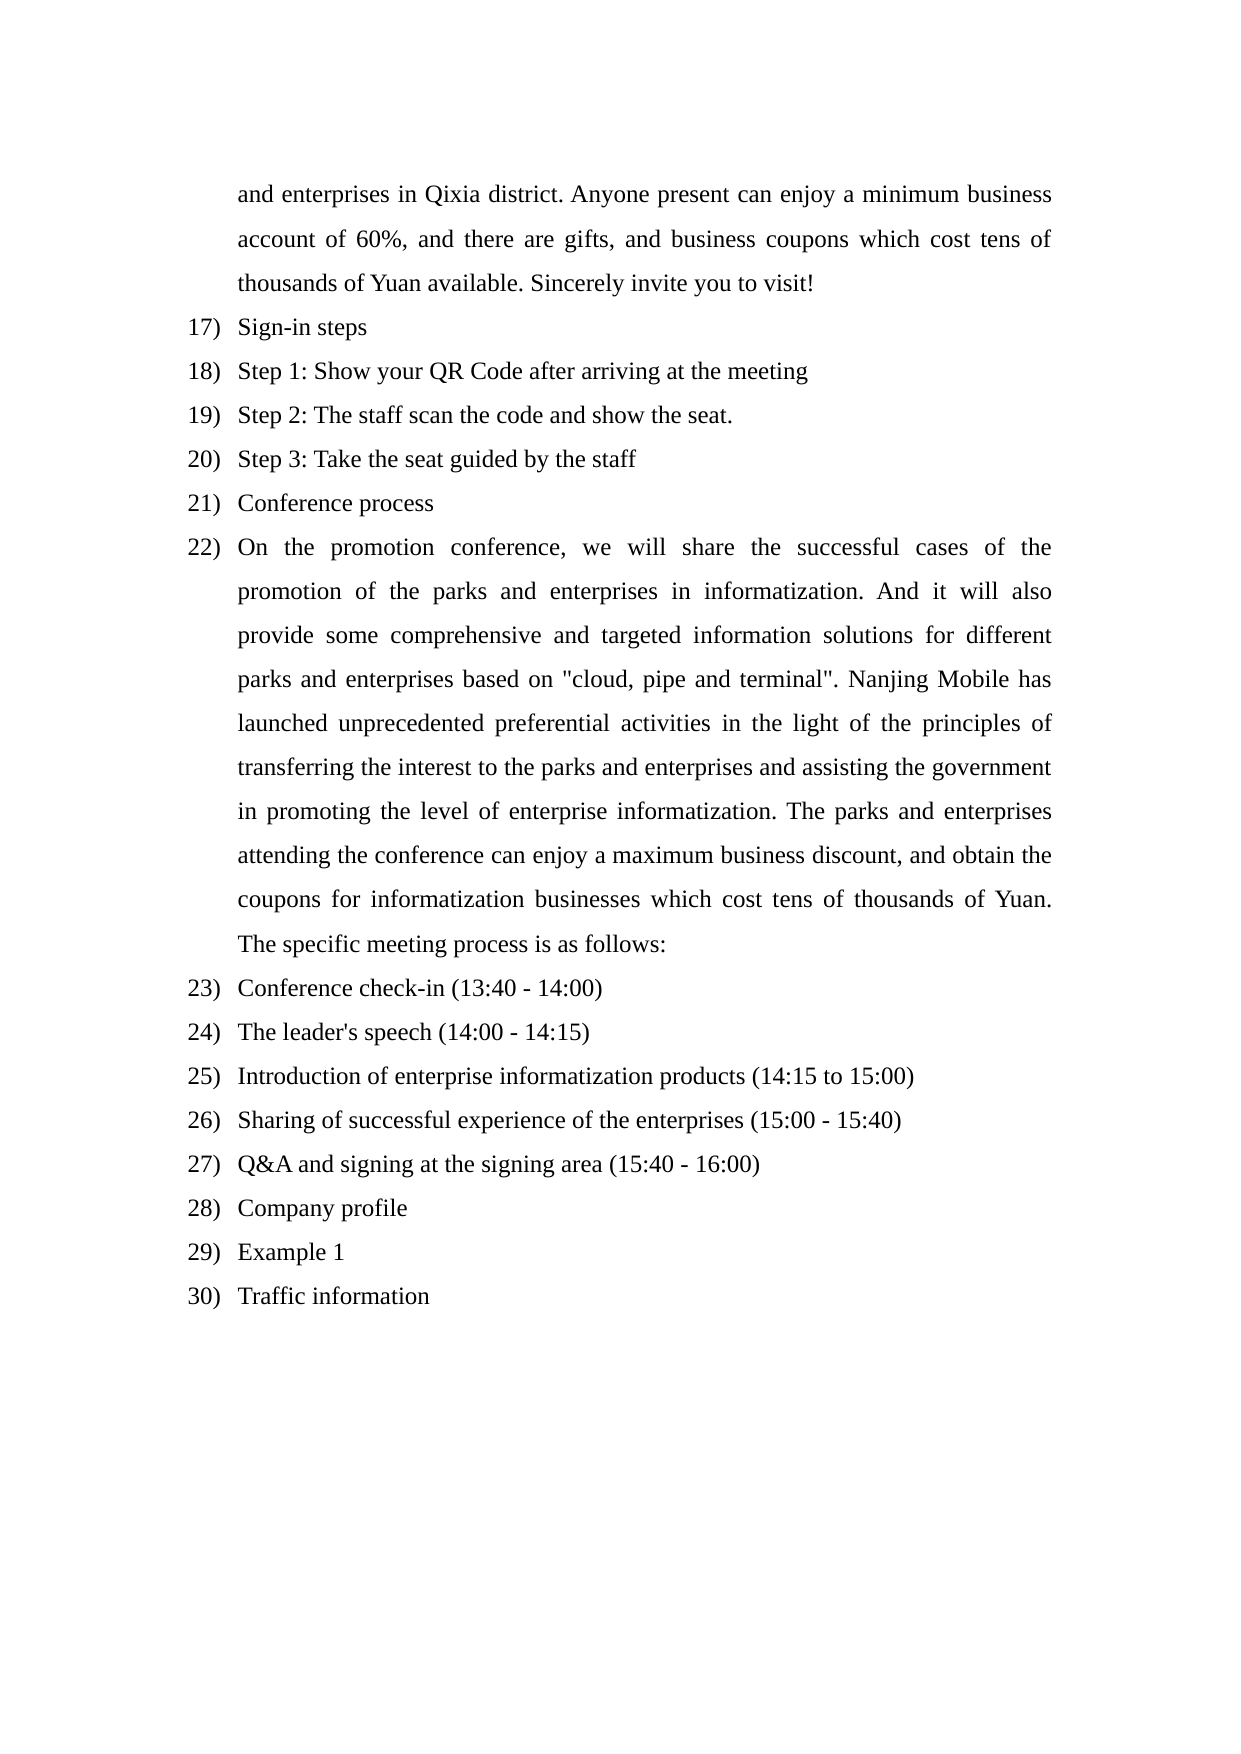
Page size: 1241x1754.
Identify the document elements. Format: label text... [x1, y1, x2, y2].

list The leader's speech (14:00 - 14:15) [187, 1009, 1053, 1053]
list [187, 172, 1053, 304]
list Step 3: Take the seat guided by the staff [187, 436, 1053, 480]
list Introduction of enterprise informatization products (14:15 to 15:00) [187, 1053, 1053, 1097]
list Sharing of successful experience of the enterprises (15:00 - 15:40) [187, 1097, 1053, 1141]
list Step 1: Show your QR Code after arriving at the meeting [187, 348, 1053, 392]
list Step 2: The staff scan the code and show the seat. [187, 392, 1053, 436]
list Q&A and signing at the signing area (15:40 - 16:00) [187, 1141, 1053, 1185]
list Example 1 [187, 1229, 1053, 1273]
list Sign-in steps [187, 304, 1053, 348]
list Traffic information [187, 1273, 1053, 1318]
list Conference check-in (13:40 - 14:00) [187, 965, 1053, 1009]
list Conference process [187, 480, 1053, 524]
list Company profile [187, 1185, 1053, 1229]
list On the promotion conference, we will share the successful cases of the promotion of the parks and enterprises in informatization. And it will also provide some comprehensive and targeted information solutions for different parks and enterprises based on "cloud, pipe and terminal". Nanjing Mobile has launched unprecedented preferential activities in the light of the principles of transferring the interest to the parks and enterprises and assisting the government in promoting the level of enterprise informatization. The parks and enterprises attending the conference can enjoy a maximum business discount, and obtain the coupons for informatization businesses which cost tens of thousands of Yuan. The specific meeting process is as follows: [187, 524, 1053, 965]
